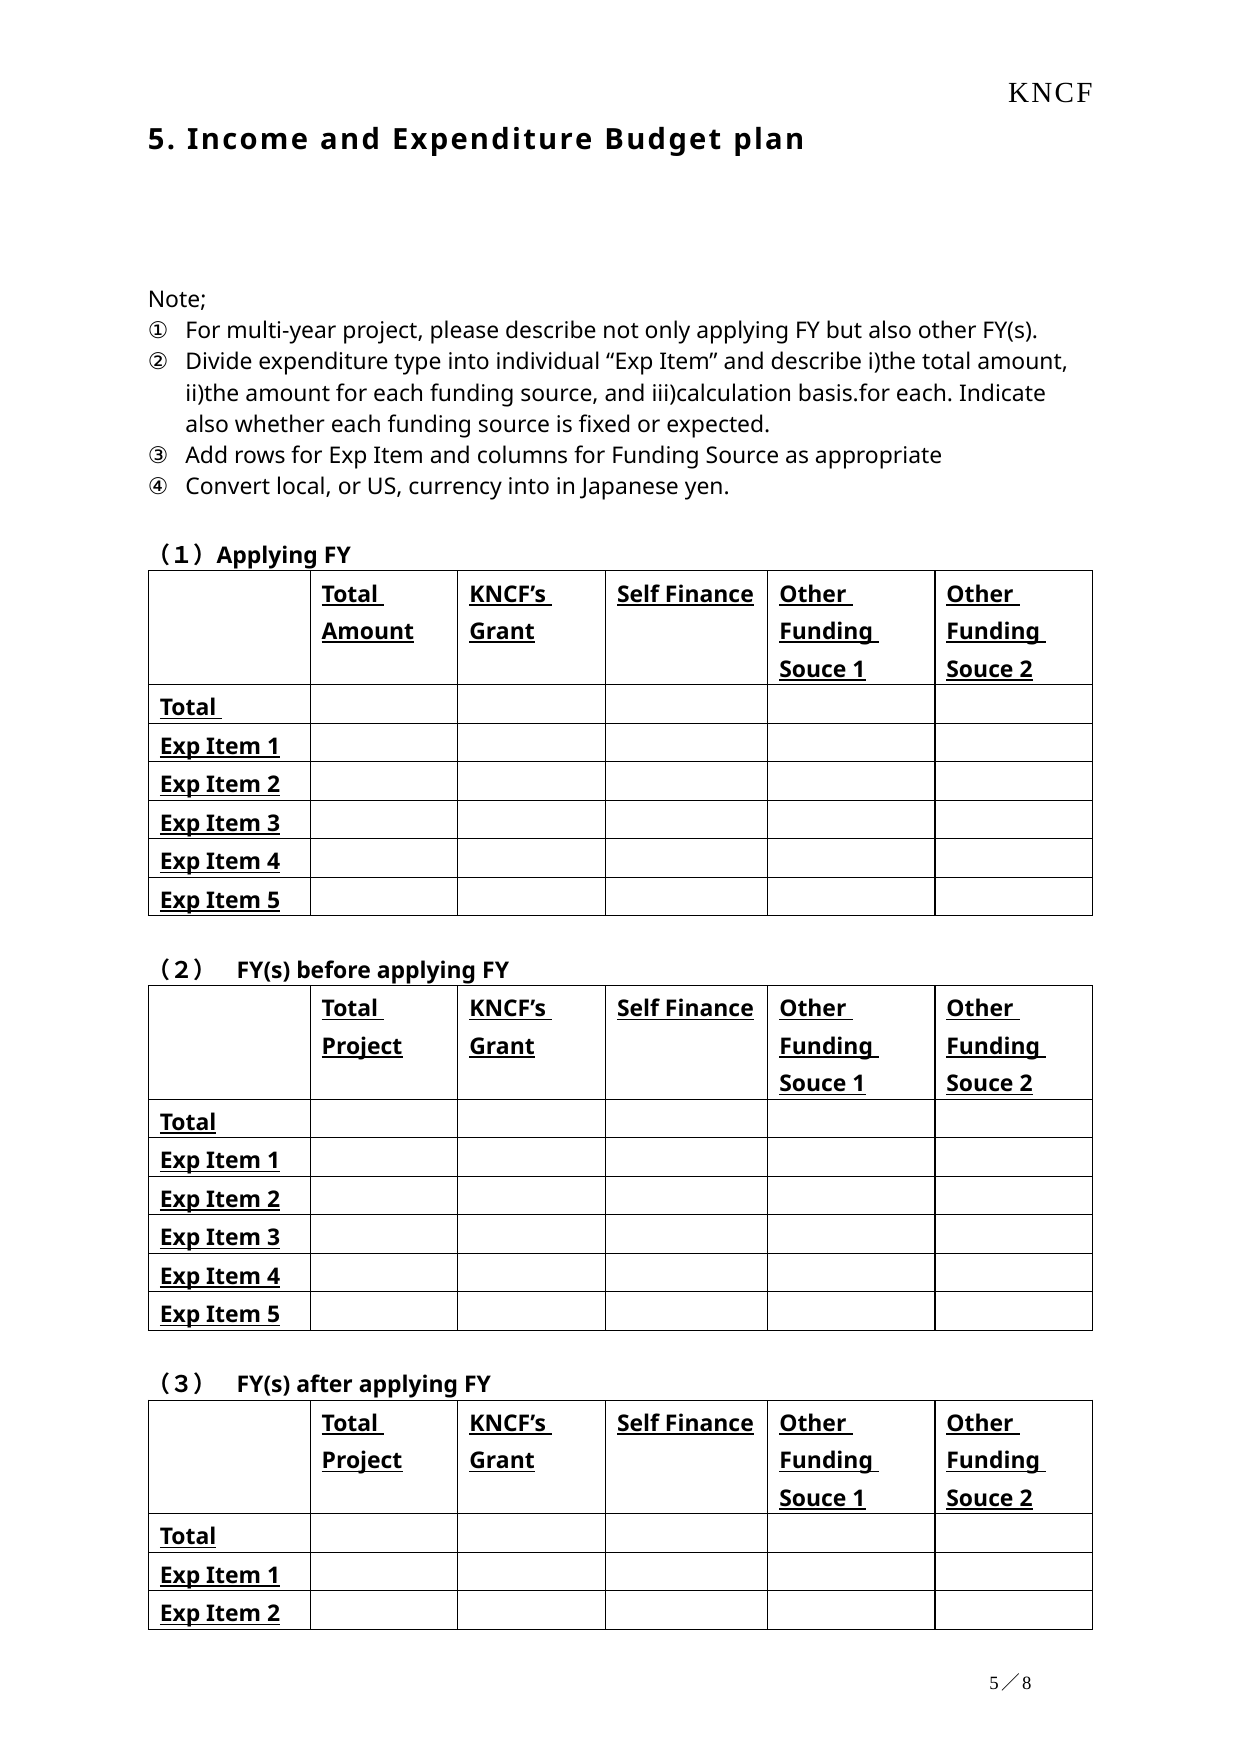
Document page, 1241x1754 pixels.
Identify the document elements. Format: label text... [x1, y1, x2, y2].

table_cell Exp Item 4 [149, 1254, 310, 1291]
table_cell [458, 878, 605, 915]
table_cell [458, 1215, 605, 1253]
table_cell [458, 1553, 605, 1590]
text （２） FY(s) before applying FY [148, 947, 1092, 985]
table_cell [458, 839, 605, 877]
table_header [149, 1401, 310, 1513]
table_cell [606, 1100, 767, 1137]
table_header Other Funding Souce 1 [768, 986, 934, 1098]
table_cell [458, 762, 605, 799]
table_cell [936, 1514, 1092, 1552]
table_cell [606, 1177, 767, 1214]
table_cell [311, 1100, 457, 1137]
text （１）Applying FY [148, 533, 1092, 570]
table_cell [311, 801, 457, 838]
table_cell [936, 1138, 1092, 1176]
table_cell Exp Item 5 [149, 1292, 310, 1330]
table_cell [311, 1254, 457, 1291]
table_cell [768, 724, 934, 761]
table_cell [458, 1100, 605, 1137]
table_header Self Finance [606, 1401, 767, 1513]
table_header KNCF’s Grant [458, 571, 605, 684]
table_cell [606, 1591, 767, 1629]
table_cell [768, 1591, 934, 1629]
table_cell [606, 1553, 767, 1590]
table_cell [311, 685, 457, 722]
list Divide expenditure type into individual “Exp Item” and describe i)the total amount, ii)the amount for each funding source, and iii)calculation basis.for each. Indicate also whether each funding source is fixed or expected. [148, 345, 1092, 439]
text Note; [148, 283, 1092, 314]
table_header Other Funding Souce 2 [936, 1401, 1092, 1513]
table_cell [936, 1254, 1092, 1291]
table_cell [768, 1100, 934, 1137]
table_cell [936, 878, 1092, 915]
table_cell [936, 762, 1092, 799]
table_cell [458, 801, 605, 838]
table_cell Exp Item 4 [149, 839, 310, 877]
table_cell [606, 1138, 767, 1176]
table_header [149, 986, 310, 1098]
table_cell Total [149, 1100, 310, 1137]
table_cell [311, 1553, 457, 1590]
table_cell [606, 839, 767, 877]
table_cell [606, 1254, 767, 1291]
table_header Self Finance [606, 571, 767, 684]
table_cell Exp Item 5 [149, 878, 310, 915]
table_header Other Funding Souce 2 [936, 986, 1092, 1098]
table_cell [606, 1514, 767, 1552]
table_header Other Funding Souce 1 [768, 1401, 934, 1513]
table_cell [936, 724, 1092, 761]
table_header Total Project [311, 986, 457, 1098]
table_cell Exp Item 2 [149, 762, 310, 799]
table_cell [768, 1553, 934, 1590]
table_cell Total [149, 1514, 310, 1552]
table_cell [936, 1215, 1092, 1253]
table_cell [606, 801, 767, 838]
table_cell [606, 762, 767, 799]
table_header Other Funding Souce 2 [936, 571, 1092, 684]
table_cell Exp Item 1 [149, 1553, 310, 1590]
table_cell [311, 724, 457, 761]
table_cell Exp Item 2 [149, 1177, 310, 1214]
table_cell [768, 1292, 934, 1330]
table_cell [458, 685, 605, 722]
table_cell [311, 839, 457, 877]
table_cell [606, 1292, 767, 1330]
table_cell [936, 839, 1092, 877]
list Convert local, or US, currency into in Japanese yen. [148, 470, 1092, 502]
text 5. Income and Expenditure Budget plan [148, 118, 1092, 158]
table_cell Total [149, 685, 310, 722]
table_cell [936, 801, 1092, 838]
table_cell [458, 1292, 605, 1330]
table_cell [936, 1591, 1092, 1629]
table_cell [458, 724, 605, 761]
table_cell [768, 685, 934, 722]
table_cell [768, 1514, 934, 1552]
table_cell [458, 1254, 605, 1291]
table_cell [311, 1177, 457, 1214]
table_cell Exp Item 2 [149, 1591, 310, 1629]
table_cell [311, 1292, 457, 1330]
table_cell [936, 685, 1092, 722]
list For multi-year project, please describe not only applying FY but also other FY(s). [148, 314, 1092, 345]
table_header [149, 571, 310, 684]
table_header Self Finance [606, 986, 767, 1098]
table_header KNCF’s Grant [458, 1401, 605, 1513]
table_cell [311, 1215, 457, 1253]
table_cell [606, 685, 767, 722]
table_cell [311, 1138, 457, 1176]
table_cell [936, 1177, 1092, 1214]
table_cell Exp Item 3 [149, 1215, 310, 1253]
table_cell [311, 878, 457, 915]
table_cell [458, 1138, 605, 1176]
table_cell [768, 1177, 934, 1214]
table_header Total Amount [311, 571, 457, 684]
table_cell [768, 839, 934, 877]
table_cell [768, 801, 934, 838]
table_cell [606, 1215, 767, 1253]
table_cell [936, 1292, 1092, 1330]
table_cell [606, 724, 767, 761]
table_cell Exp Item 3 [149, 801, 310, 838]
table_cell [768, 878, 934, 915]
table_cell [311, 1591, 457, 1629]
table_cell Exp Item 1 [149, 1138, 310, 1176]
table_cell Exp Item 1 [149, 724, 310, 761]
table_cell [768, 762, 934, 799]
table_cell [936, 1100, 1092, 1137]
table_header KNCF’s Grant [458, 986, 605, 1098]
table_cell [606, 878, 767, 915]
table_cell [458, 1591, 605, 1629]
table_cell [936, 1553, 1092, 1590]
list Add rows for Exp Item and columns for Funding Source as appropriate [148, 439, 1092, 470]
table_cell [768, 1254, 934, 1291]
table_header Other Funding Souce 1 [768, 571, 934, 684]
text （３） FY(s) after applying FY [148, 1362, 1092, 1399]
table_cell [458, 1177, 605, 1214]
table_cell [768, 1138, 934, 1176]
table_cell [768, 1215, 934, 1253]
table_cell [311, 762, 457, 799]
table_cell [458, 1514, 605, 1552]
table_header Total Project [311, 1401, 457, 1513]
table_cell [311, 1514, 457, 1552]
